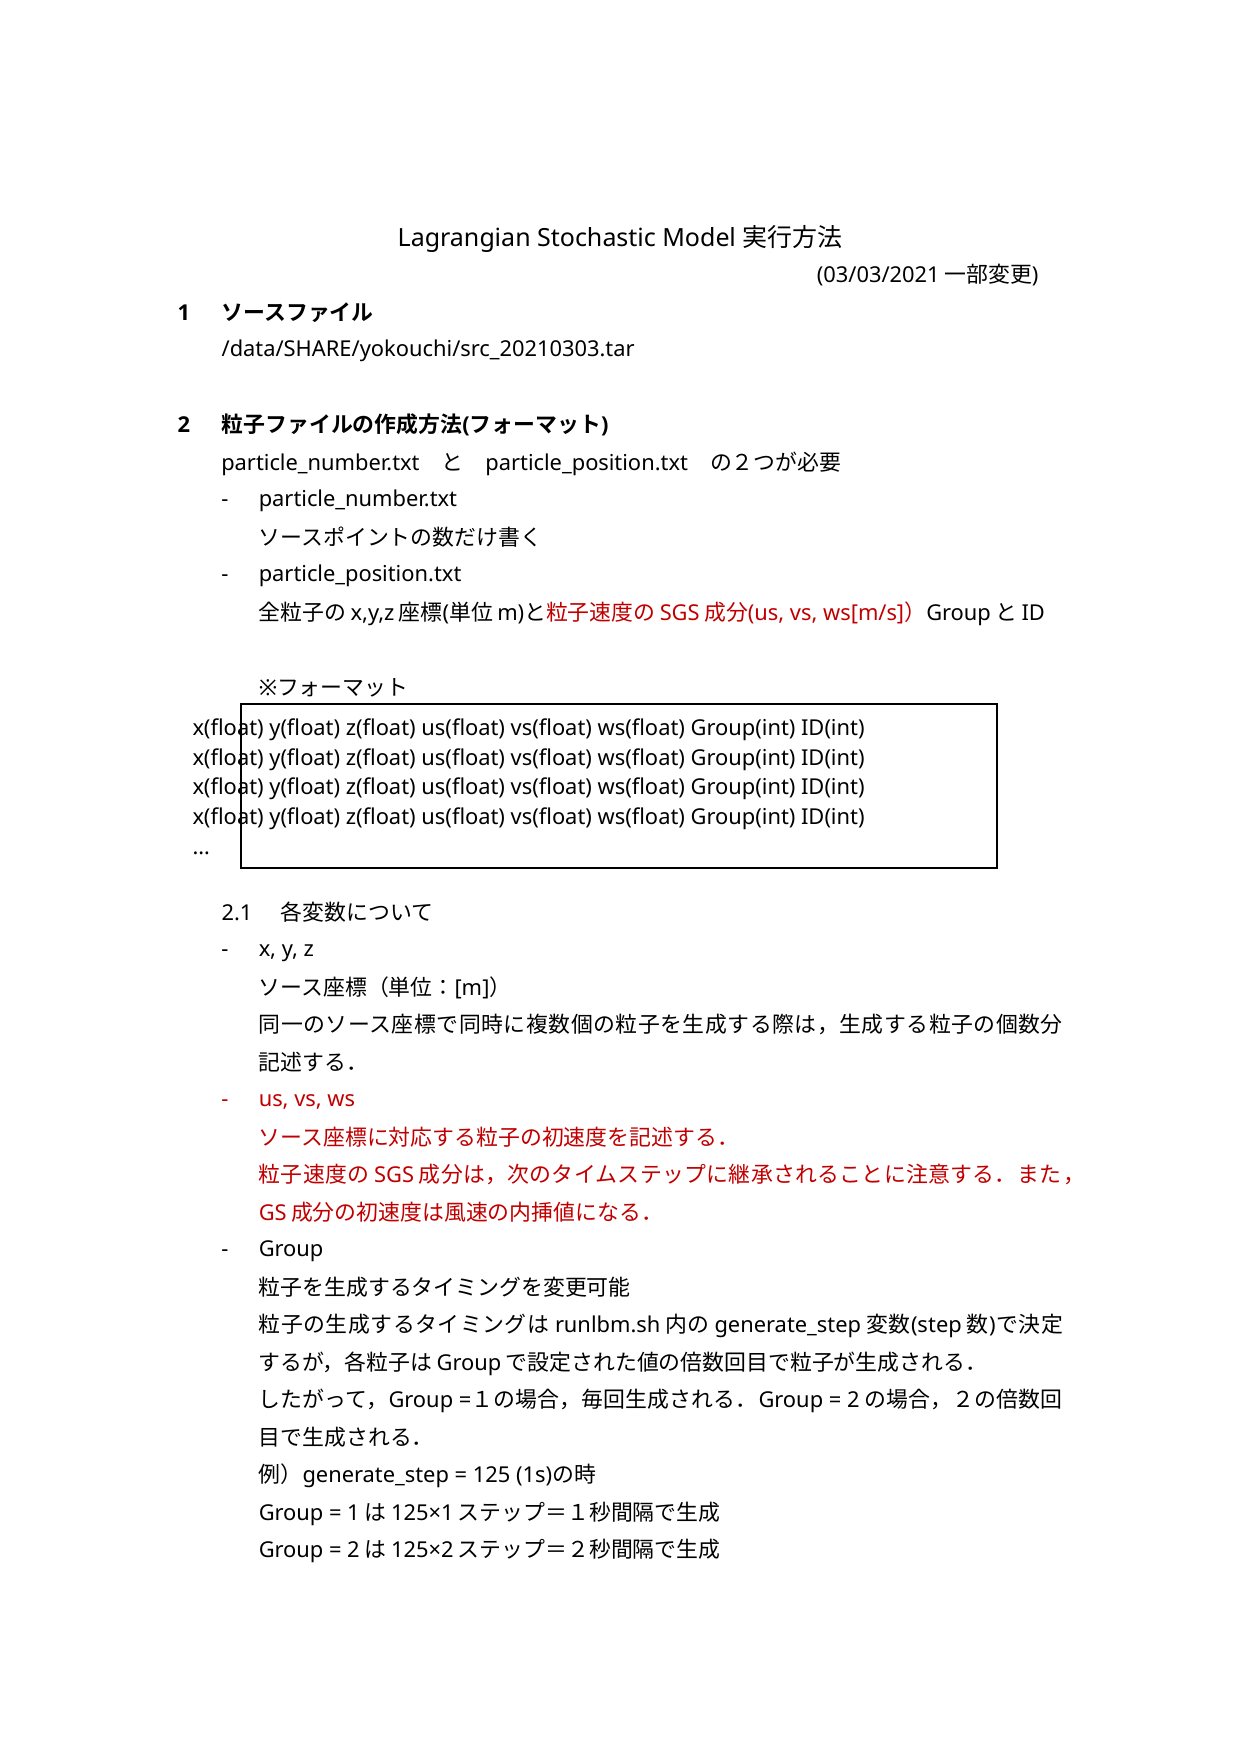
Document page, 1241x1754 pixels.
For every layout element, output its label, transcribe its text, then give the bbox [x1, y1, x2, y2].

text ※フォーマット [258, 667, 1063, 704]
list us, vs, ws [221, 1079, 1063, 1117]
list particle_number.txt と particle_position.txt の２つが必要 [221, 442, 1063, 479]
text 全粒子のx,y,z座標(単位m)と粒子速度のSGS成分(us, vs, ws[m/s]）GroupとID [258, 592, 1063, 629]
list particle_position.txt [221, 554, 1063, 592]
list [258, 1304, 1063, 1567]
list x, y, z [221, 929, 1063, 967]
list 粒子ファイルの作成方法(フォーマット) [177, 404, 1063, 442]
list 各変数について [221, 892, 1063, 929]
list /data/SHARE/yokouchi/src_20210303.tar [221, 329, 1063, 367]
list 同一のソース座標で同時に複数個の粒子を生成する際は，生成する粒子の個数分記述する． [258, 1004, 1063, 1079]
list ソースポイントの数だけ書く [258, 517, 1063, 554]
list ソース座標に対応する粒子の初速度を記述する． 粒子速度のSGS成分は，次のタイムステップに継承されることに注意する．また，GS成分の初速度は風速の内挿値になる． [258, 1117, 1063, 1229]
list particle_number.txt [221, 479, 1063, 517]
list ソース座標（単位：[m]） [258, 967, 1063, 1004]
text (03/03/2021一部変更) [177, 254, 1038, 292]
text Lagrangian Stochastic Model 実行方法 [177, 217, 1063, 254]
list 粒子を生成するタイミングを変更可能 [258, 1267, 1063, 1304]
list Group [221, 1229, 1063, 1267]
list ソースファイル [177, 292, 1063, 329]
